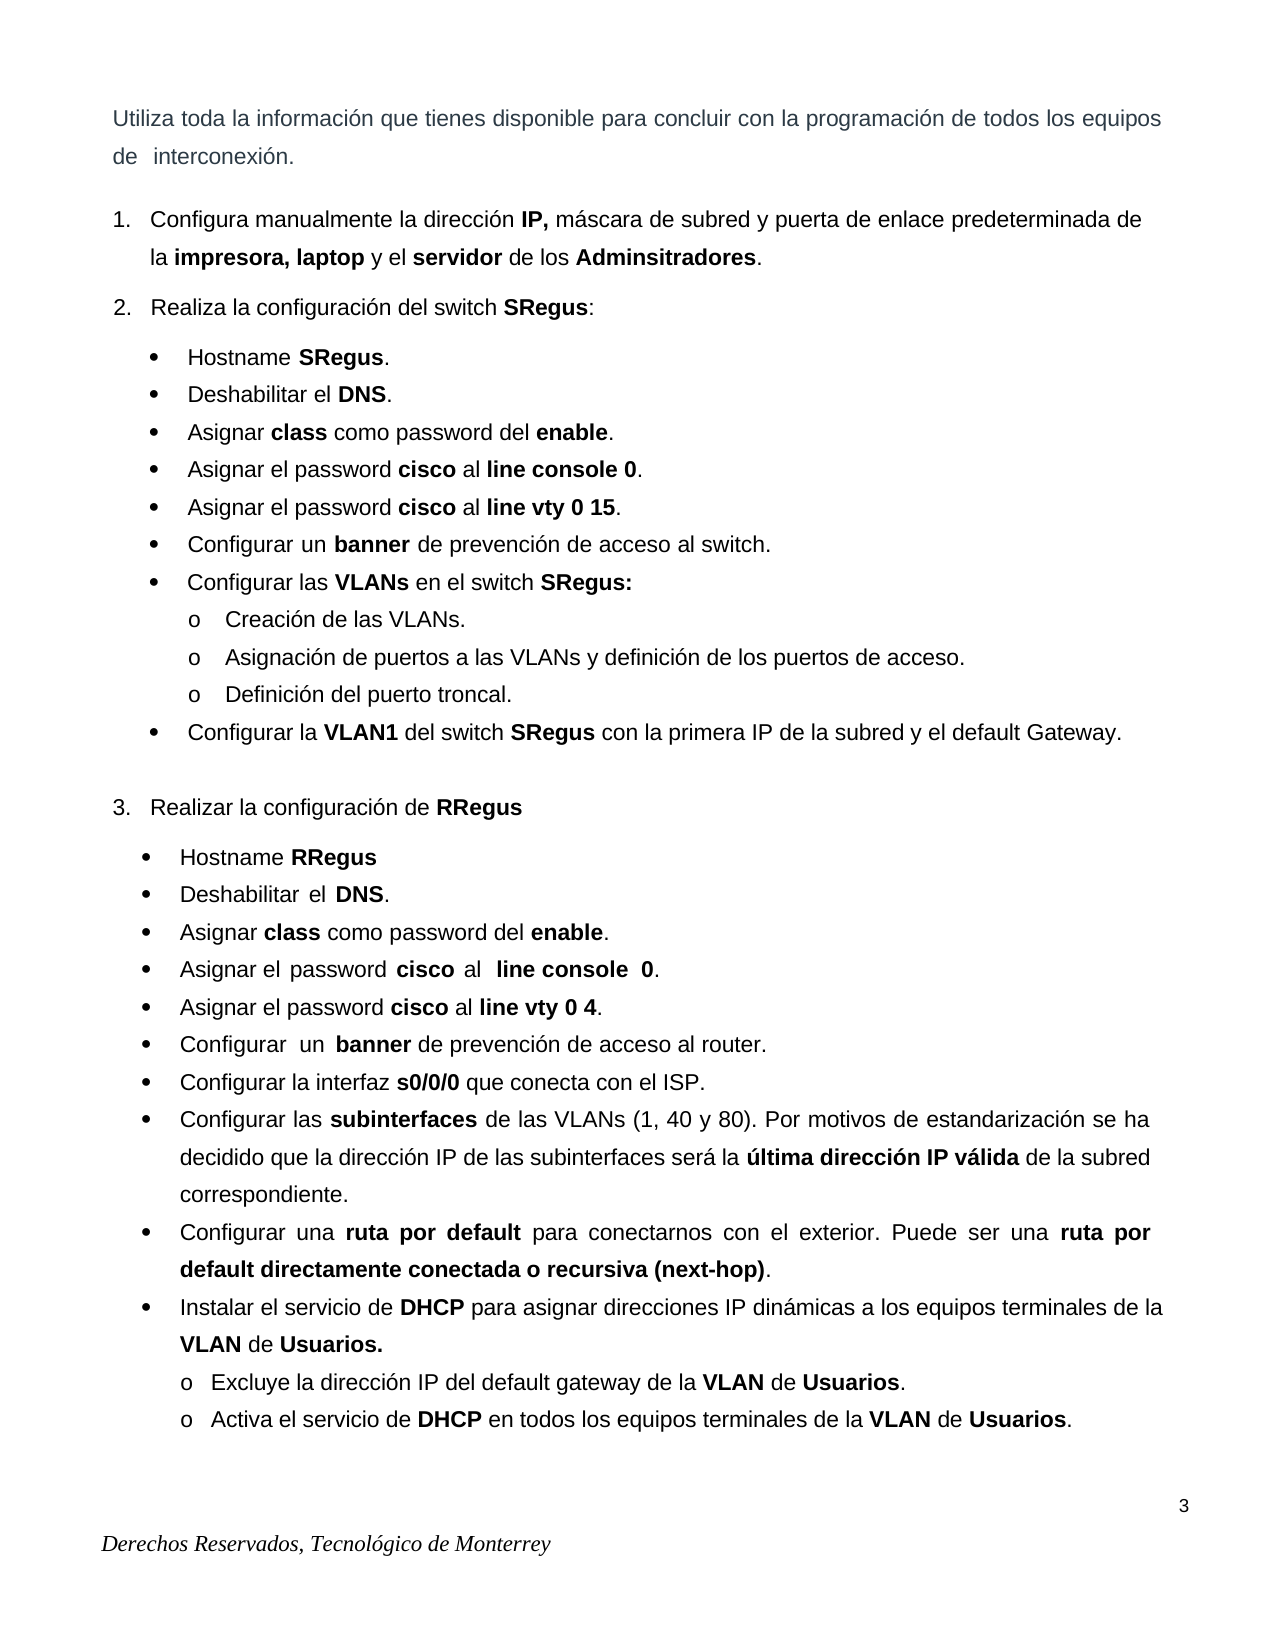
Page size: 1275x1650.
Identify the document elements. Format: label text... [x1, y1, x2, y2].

list Configurar la VLAN1 del switch SRegus con la primera IP de la subred y el default Gateway. [150, 710, 1142, 748]
list Excluye la dirección IP del default gateway de la VLAN de Usuarios. [179, 1360, 1142, 1398]
text Utiliza toda la información que tienes disponible para concluir con la programación de todos los equipos de interconexión. [112, 97, 1162, 172]
list Configurar la interfaz s0/0/0 que conecta con el ISP. [142, 1060, 1151, 1098]
list Asignar el password cisco al line console 0. [142, 948, 1151, 985]
list Asignar el password cisco al line console 0. [150, 448, 1151, 485]
list Creación de las VLANs. [187, 598, 1162, 635]
list Asignar el password cisco al line vty 0 15. [150, 485, 1151, 523]
list Configurar un banner de prevención de acceso al router. [142, 1023, 1151, 1060]
list Activa el servicio de DHCP en todos los equipos terminales de la VLAN de Usuarios. [179, 1398, 1142, 1435]
list Asignación de puertos a las VLANs y definición de los puertos de acceso. [187, 635, 1162, 673]
list Asignar el password cisco al line vty 0 4. [142, 985, 1151, 1023]
list Asignar class como password del enable. [150, 410, 1151, 448]
list Deshabilitar el DNS. [142, 873, 1151, 910]
list Realizar la configuración de RRegus [112, 785, 1142, 823]
list Configura manualmente la dirección IP, máscara de subred y puerta de enlace predeterminada de la impresora, laptop y el servidor de los Adminsitradores. [112, 198, 1142, 273]
list Hostname RRegus [142, 835, 1151, 873]
list Configurar las subinterfaces de las VLANs (1, 40 y 80). Por motivos de estandarización se ha decidido que la dirección IP de las subinterfaces será la última dirección IP válida de la subred correspondiente. [142, 1098, 1151, 1210]
list Realiza la configuración del switch SRegus: [113, 285, 1142, 323]
list Configurar un banner de prevención de acceso al switch. [150, 523, 1151, 560]
list Definición del puerto troncal. [187, 673, 1162, 710]
list Instalar el servicio de DHCP para asignar direcciones IP dinámicas a los equipos terminales de la VLAN de Usuarios. [142, 1285, 1162, 1360]
list Asignar class como password del enable. [142, 910, 1151, 948]
list Deshabilitar el DNS. [150, 373, 1151, 410]
list Configurar una ruta por default para conectarnos con el exterior. Puede ser una ruta por default directamente conectada o recursiva (next-hop). [142, 1210, 1151, 1285]
list Hostname SRegus. [150, 335, 1151, 373]
list Configurar las VLANs en el switch SRegus: [150, 560, 1142, 598]
